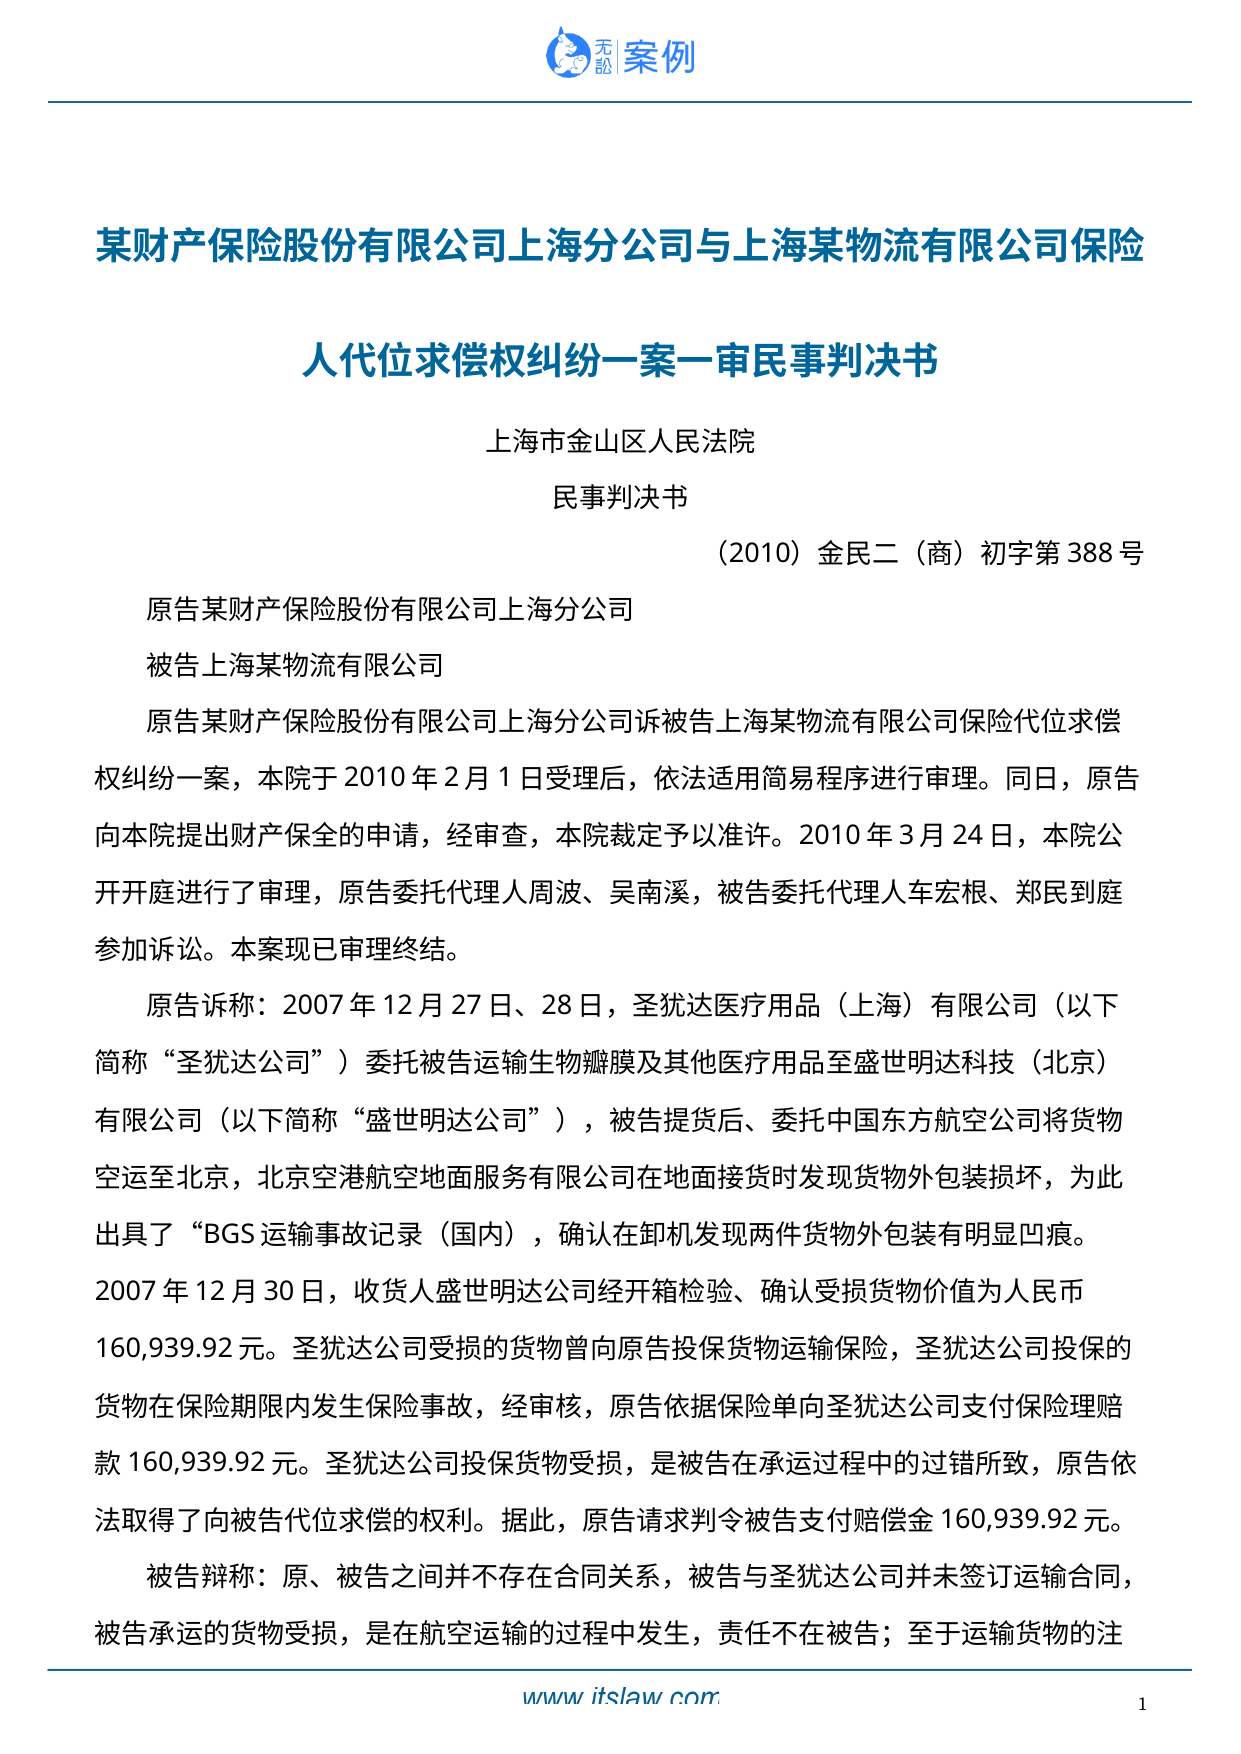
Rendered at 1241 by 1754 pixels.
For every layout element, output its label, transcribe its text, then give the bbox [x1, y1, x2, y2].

picture [523, 1687, 720, 1704]
picture [546, 26, 694, 78]
text 民事判决书 [94, 474, 1146, 518]
text 原告诉称：2007年12月27日、28日，圣犹达医疗用品（上海）有限公司（以下简称“圣犹达公司”）委托被告运输生物瓣膜及其他医疗用品至盛世明达科技（北京）有限公司（以下简称“盛世明达公司”），被告提货后、委托中国东方航空公司将货物空运至北京，北京空港航空地面服务有限公司在地面接货时发现货物外包装损坏，为此出具了“BGS运输事故记录（国内），确认在卸机发现两件货物外包装有明显凹痕。2007年12月30日，收货人盛世明达公司经开箱检验、确认受损货物价值为人民币160,939.92元。圣犹达公司受损的货物曾向原告投保货物运输保险，圣犹达公司投保的货物在保险期限内发生保险事故，经审核，原告依据保险单向圣犹达公司支付保险理赔款160,939.92元。圣犹达公司投保货物受损，是被告在承运过程中的过错所致，原告依法取得了向被告代位求偿的权利。据此，原告请求判令被告支付赔偿金160,939.92元。 [94, 982, 1146, 1541]
text 原告某财产保险股份有限公司上海分公司诉被告上海某物流有限公司保险代位求偿权纠纷一案，本院于2010年2月1日受理后，依法适用简易程序进行审理。同日，原告向本院提出财产保全的申请，经审查，本院裁定予以准许。2010年3月24日，本院公开开庭进行了审理，原告委托代理人周波、吴南溪，被告委托代理人车宏根、郑民到庭参加诉讼。本案现已审理终结。 [94, 697, 1146, 970]
text 原告某财产保险股份有限公司上海分公司 [94, 586, 1146, 629]
text 被告上海某物流有限公司 [94, 641, 1146, 685]
text 某财产保险股份有限公司上海分公司与上海某物流有限公司保险人代位求偿权纠纷一案一审民事判决书 [94, 85, 1146, 402]
text 上海市金山区人民法院 [94, 418, 1146, 462]
text （2010）金民二（商）初字第388号 [94, 530, 1146, 574]
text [94, 1552, 1146, 1653]
